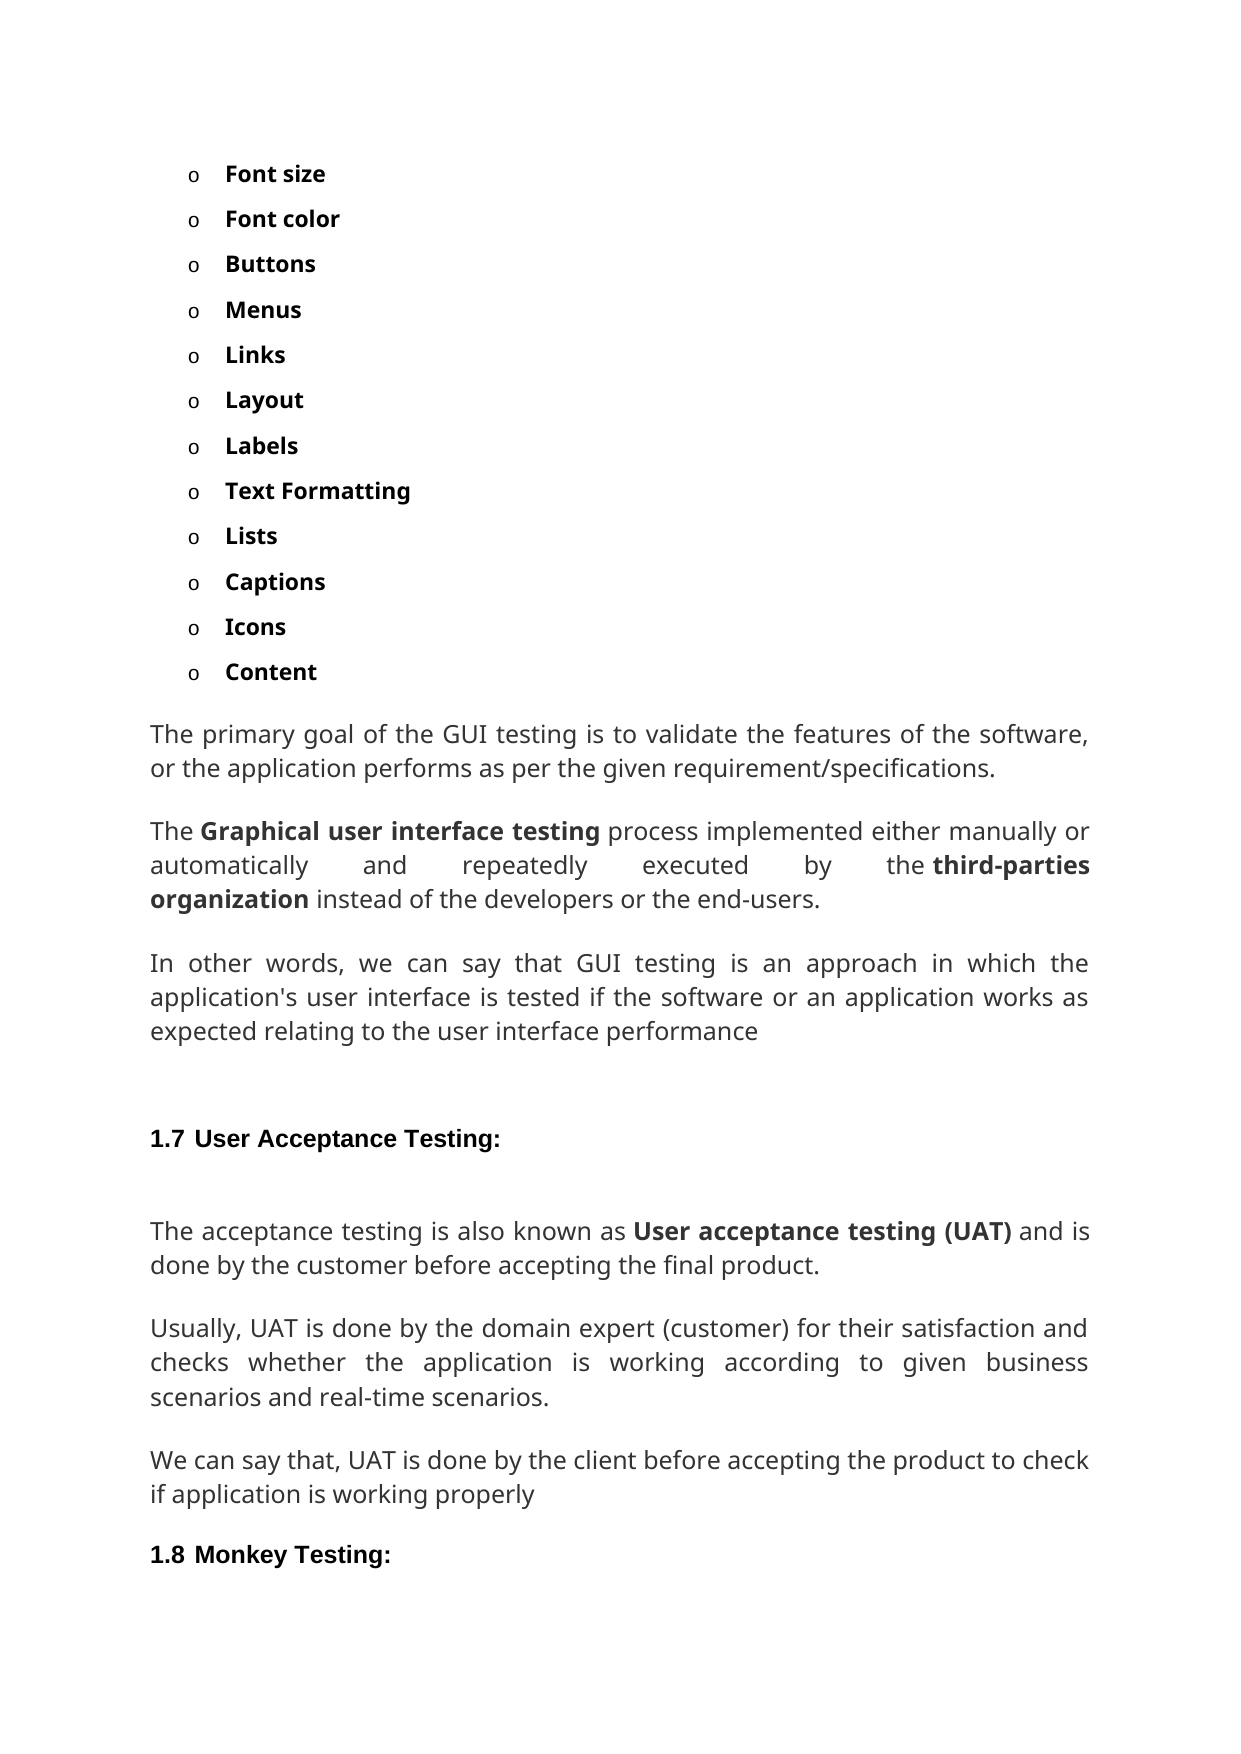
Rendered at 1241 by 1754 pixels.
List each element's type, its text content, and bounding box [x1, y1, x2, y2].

text The primary goal of the GUI testing is to validate the features of the software, or the application performs as per the given requirement/specifications. [150, 717, 1090, 785]
list Captions [187, 558, 1090, 597]
list Menus [187, 286, 1090, 325]
list Buttons [187, 241, 1090, 280]
list User Acceptance Testing: [150, 1124, 1090, 1152]
list Text Formatting [187, 467, 1090, 506]
list Lists [187, 512, 1090, 552]
list Font size [187, 150, 1090, 189]
text The acceptance testing is also known as User acceptance testing (UAT) and is done by the customer before accepting the final product. [150, 1214, 1090, 1282]
list Links [187, 331, 1090, 370]
text We can say that, UAT is done by the client before accepting the product to check if application is working properly [150, 1442, 1090, 1511]
list Font color [187, 195, 1090, 234]
list Labels [187, 422, 1090, 461]
text Usually, UAT is done by the domain expert (customer) for their satisfaction and checks whether the application is working according to given business scenarios and real-time scenarios. [150, 1311, 1090, 1413]
list Monkey Testing: [150, 1540, 1090, 1568]
list Layout [187, 377, 1090, 416]
list Content [187, 648, 1090, 687]
text The Graphical user interface testing process implemented either manually or automatically and repeatedly executed by the third-parties organization instead of the developers or the end-users. [150, 814, 1090, 916]
text In other words, we can say that GUI testing is an approach in which the application's user interface is tested if the software or an application works as expected relating to the user interface performance [150, 945, 1090, 1047]
list Icons [187, 603, 1090, 642]
